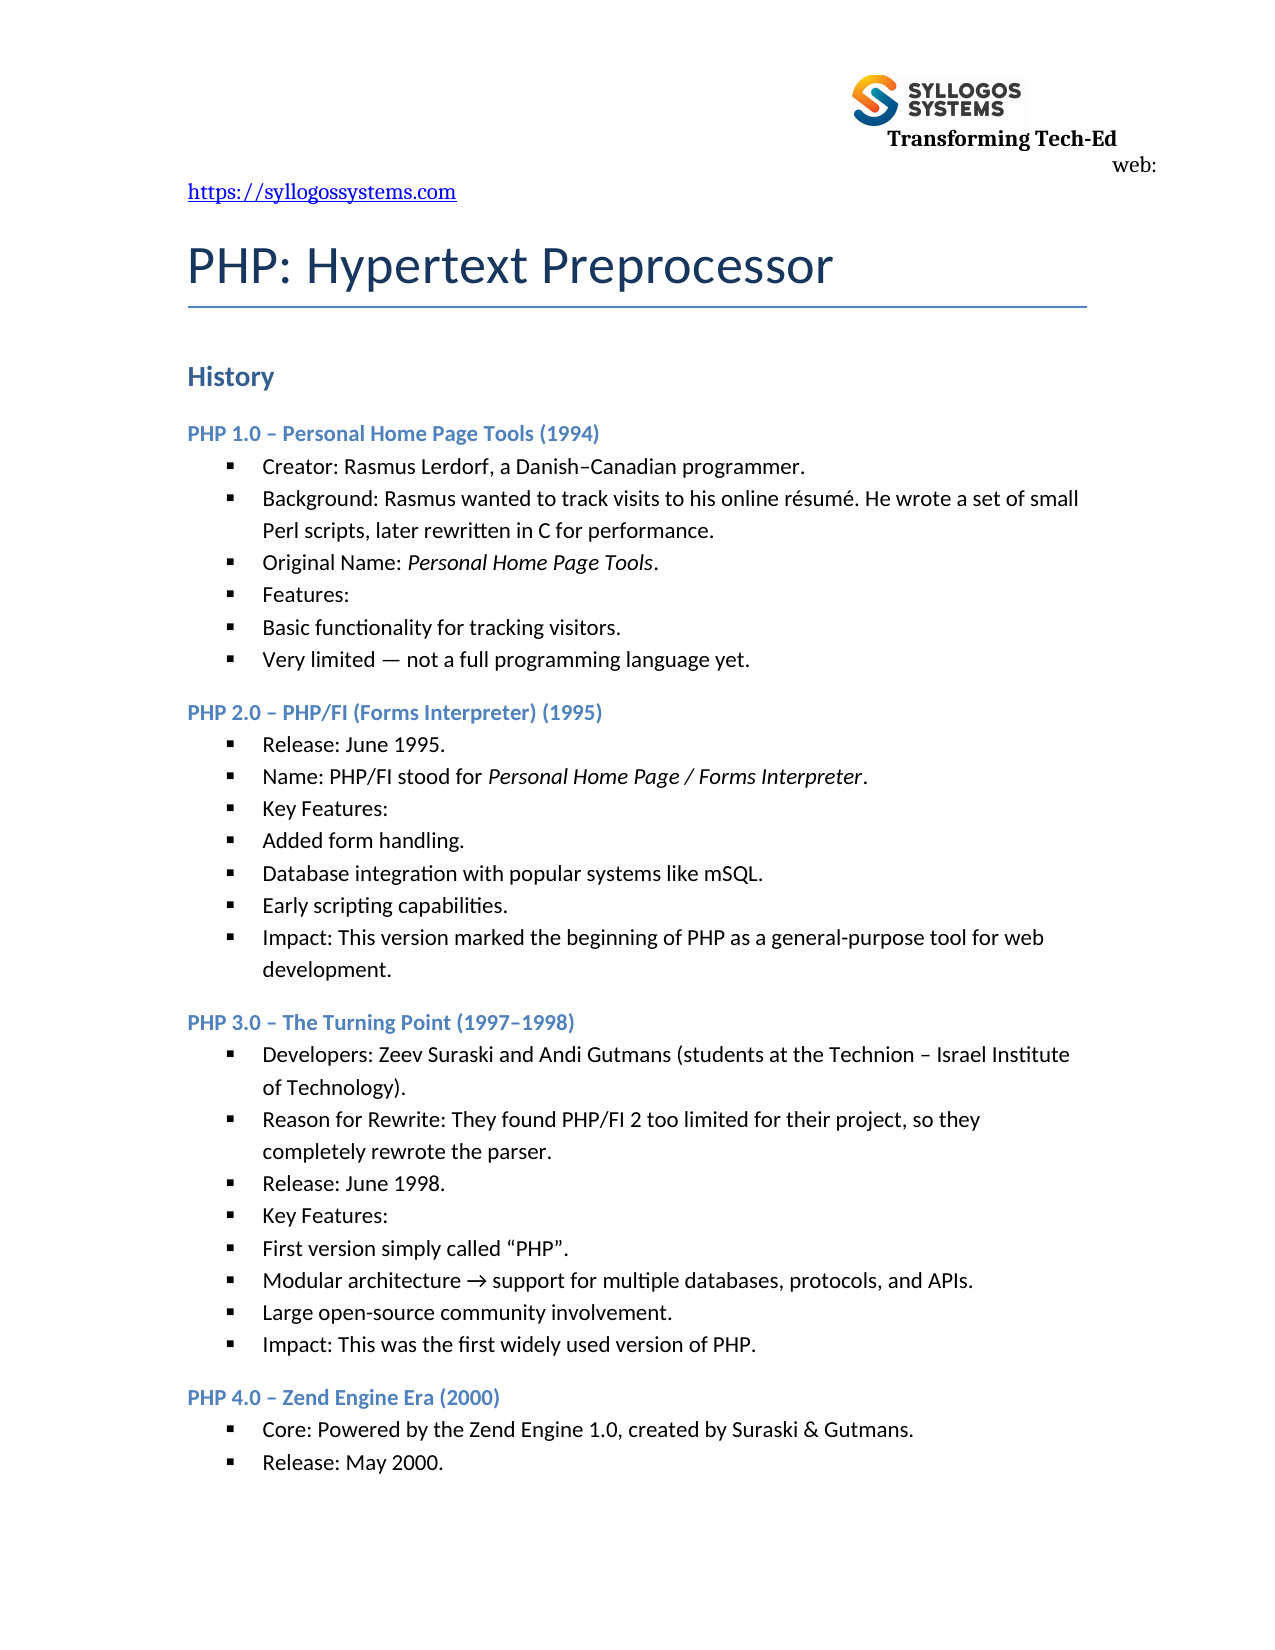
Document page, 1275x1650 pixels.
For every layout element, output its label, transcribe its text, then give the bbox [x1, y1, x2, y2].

list Developers: Zeev Suraski and Andi Gutmans (students at the Technion – Israel Institute of Technology). [225, 1041, 1087, 1101]
list Release: May 2000. [225, 1448, 1087, 1476]
list Features: [225, 581, 1087, 608]
list Release: June 1998. [225, 1169, 1087, 1197]
list Impact: This version marked the beginning of PHP as a general-purpose tool for web development. [225, 923, 1087, 983]
list Background: Rasmus wanted to track visits to his online résumé. He wrote a set of small Perl scripts, later rewritten in C for performance. [225, 484, 1087, 544]
title PHP: Hypertext Preprocessor [187, 231, 1087, 308]
subtitle History [187, 358, 1087, 393]
list Impact: This was the first widely used version of PHP. [225, 1330, 1087, 1358]
list Large open-source community involvement. [225, 1298, 1087, 1326]
list Added form handling. [225, 827, 1087, 855]
list First version simply called “PHP”. [225, 1234, 1087, 1262]
subtitle PHP 3.0 – The Turning Point (1997–1998) [187, 1008, 1087, 1036]
list Modular architecture → support for multiple databases, protocols, and APIs. [225, 1266, 1087, 1294]
picture [852, 75, 1028, 126]
subtitle PHP 2.0 – PHP/FI (Forms Interpreter) (1995) [187, 698, 1087, 726]
list Database integration with popular systems like mSQL. [225, 859, 1087, 887]
list Name: PHP/FI stood for Personal Home Page / Forms Interpreter. [225, 762, 1087, 790]
list Release: June 1995. [225, 730, 1087, 758]
list Early scripting capabilities. [225, 891, 1087, 919]
subtitle PHP 4.0 – Zend Engine Era (2000) [187, 1383, 1087, 1411]
list Very limited — not a full programming language yet. [225, 645, 1087, 673]
list Creator: Rasmus Lerdorf, a Danish–Canadian programmer. [225, 452, 1087, 480]
list Basic functionality for tracking visitors. [225, 613, 1087, 641]
list Original Name: Personal Home Page Tools. [225, 548, 1087, 576]
list Core: Powered by the Zend Engine 1.0, created by Suraski & Gutmans. [225, 1416, 1087, 1443]
list Reason for Rewrite: They found PHP/FI 2 too limited for their project, so they completely rewrote the parser. [225, 1105, 1087, 1165]
subtitle PHP 1.0 – Personal Home Page Tools (1994) [187, 419, 1087, 448]
list Key Features: [225, 794, 1087, 822]
list Key Features: [225, 1202, 1087, 1229]
